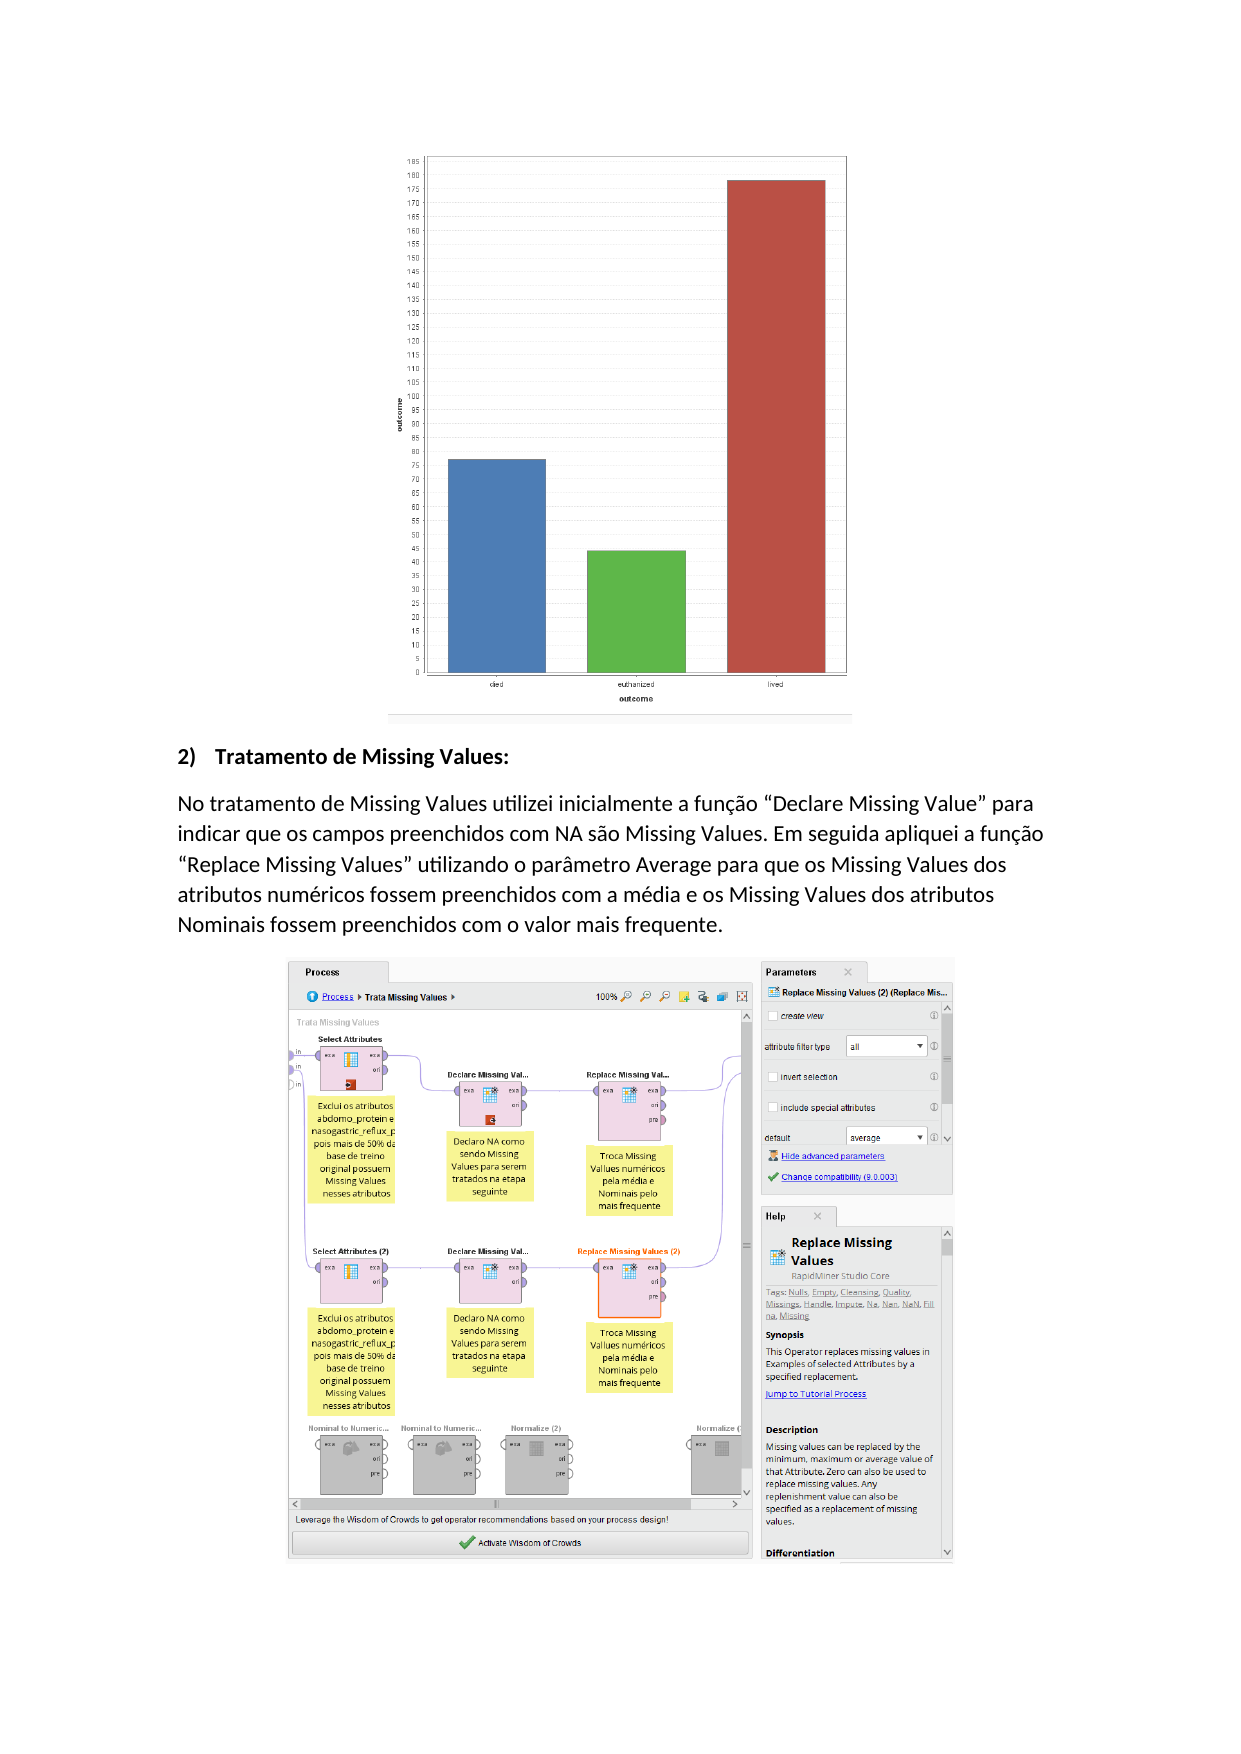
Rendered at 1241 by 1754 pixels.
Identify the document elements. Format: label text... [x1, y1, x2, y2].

text No tratamento de Missing Values utilizei inicialmente a função “Declare Missing Value” para indicar que os campos preenchidos com NA são Missing Values. Em seguida apliquei a função “Replace Missing Values” utilizando o parâmetro Average para que os Missing Values dos atributos numéricos fossem preenchidos com a média e os Missing Values dos atributos Nominais fossem preenchidos com o valor mais frequente. [177, 789, 1063, 938]
picture [285, 957, 955, 1564]
list Tratamento de Missing Values: [177, 742, 1063, 770]
picture [388, 147, 853, 724]
